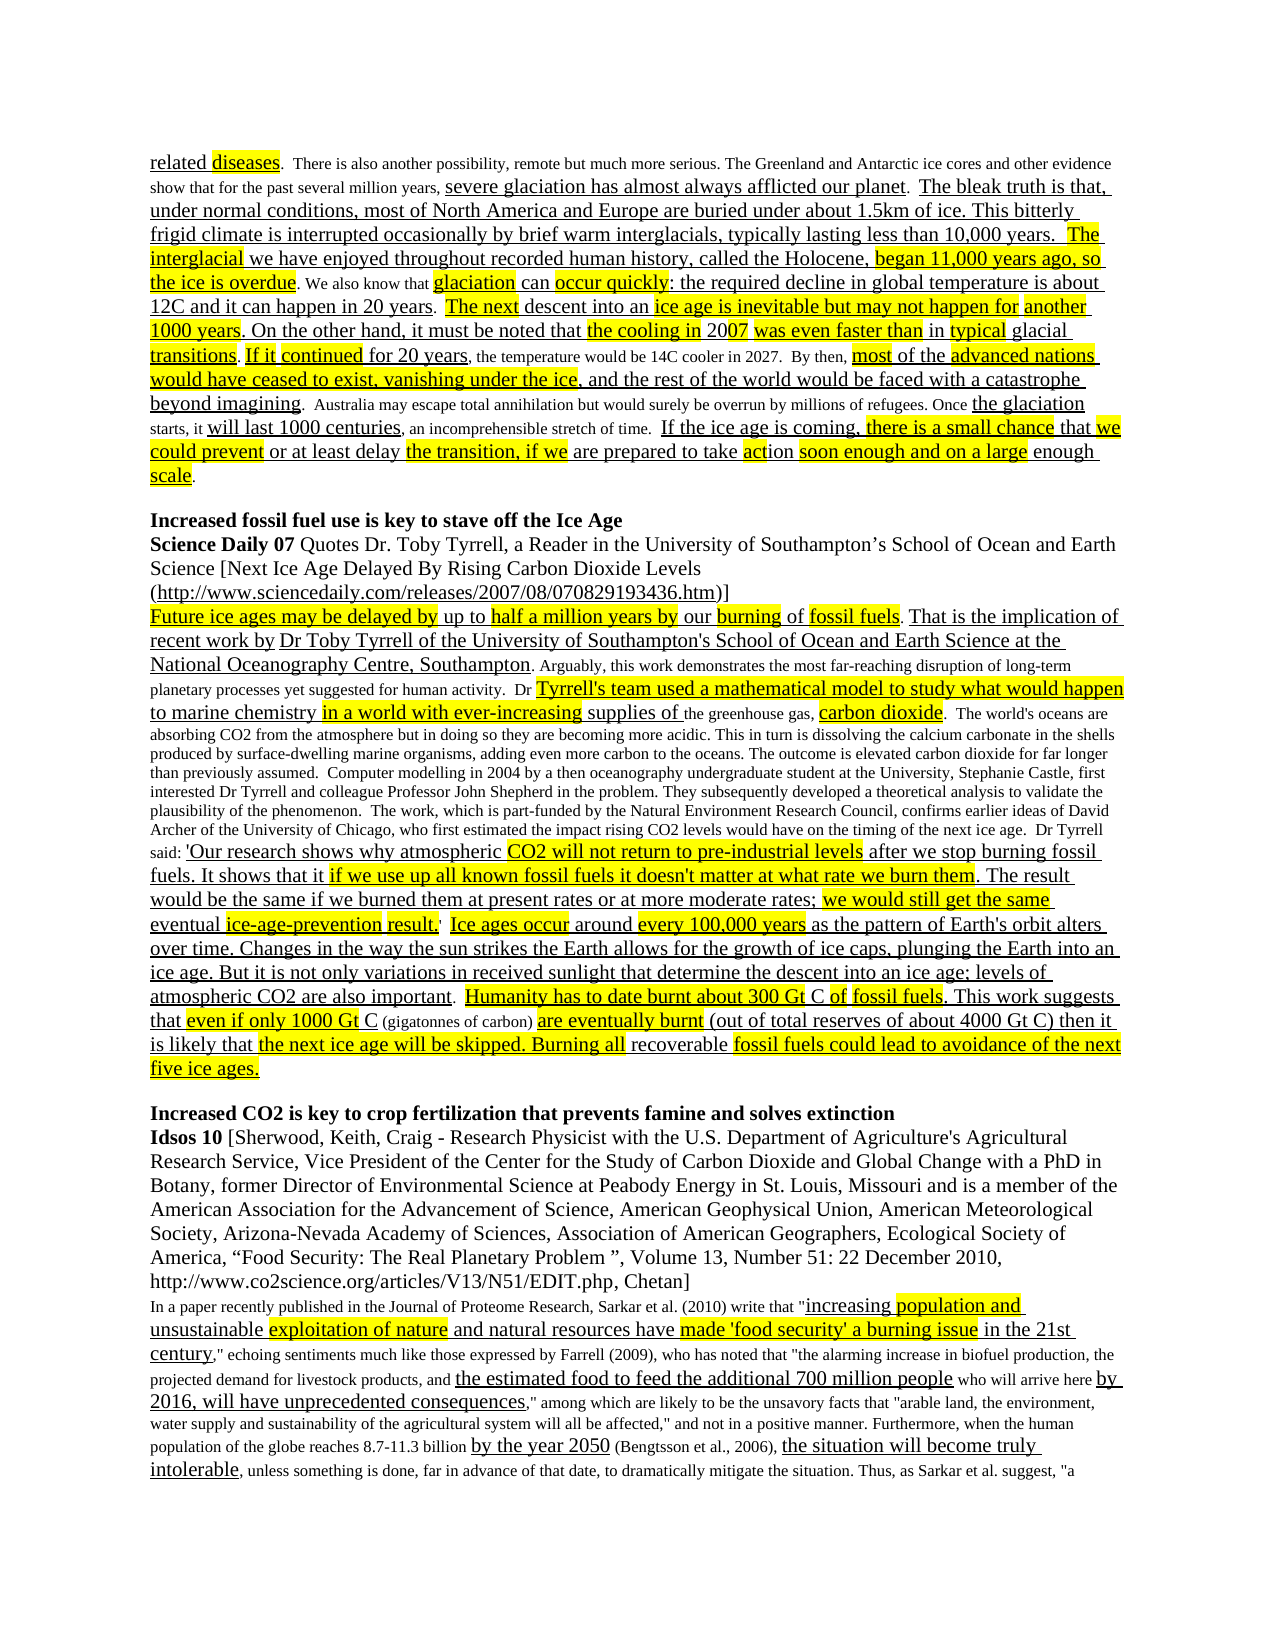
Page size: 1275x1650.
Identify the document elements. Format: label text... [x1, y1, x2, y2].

subtitle Increased CO2 is key to crop fertilization that prevents famine and solves extinction [150, 1101, 1125, 1125]
text Future ice ages may be delayed by up to half a million years by our burning of fossil fuels. That is the implication of recent work by Dr Toby Tyrrell of the University of Southampton's School of Ocean and Earth Science at the National Oceanography Centre, Southampton. Arguably, this work demonstrates the most far-reaching disruption of long-term planetary processes yet suggested for human activity. Dr Tyrrell's team used a mathematical model to study what would happen to marine chemistry in a world with ever-increasing supplies of the greenhouse gas, carbon dioxide. The world's oceans are absorbing CO2 from the atmosphere but in doing so they are becoming more acidic. This in turn is dissolving the calcium carbonate in the shells produced by surface-dwelling marine organisms, adding even more carbon to the oceans. The outcome is elevated carbon dioxide for far longer than previously assumed. Computer modelling in 2004 by a then oceanography undergraduate student at the University, Stephanie Castle, first interested Dr Tyrrell and colleague Professor John Shepherd in the problem. They subsequently developed a theoretical analysis to validate the plausibility of the phenomenon. The work, which is part-funded by the Natural Environment Research Council, confirms earlier ideas of David Archer of the University of Chicago, who first estimated the impact rising CO2 levels would have on the timing of the next ice age. Dr Tyrrell said: 'Our research shows why atmospheric CO2 will not return to pre-industrial levels after we stop burning fossil fuels. It shows that it if we use up all known fossil fuels it doesn't matter at what rate we burn them. The result would be the same if we burned them at present rates or at more moderate rates; we would still get the same eventual ice-age-prevention result.' Ice ages occur around every 100,000 years as the pattern of Earth's orbit alters over time. Changes in the way the sun strikes the Earth allows for the growth of ice caps, plunging the Earth into an ice age. But it is not only variations in received sunlight that determine the descent into an ice age; levels of atmospheric CO2 are also important. Humanity has to date burnt about 300 Gt C of fossil fuels. This work suggests that even if only 1000 Gt C (gigatonnes of carbon) are eventually burnt (out of total reserves of about 4000 Gt C) then it is likely that the next ice age will be skipped. Burning all recoverable fossil fuels could lead to avoidance of the next five ice ages. [150, 604, 1125, 1080]
subtitle Increased fossil fuel use is key to stave off the Ice Age [150, 508, 1125, 532]
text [150, 150, 1125, 487]
text Idsos 10 [Sherwood, Keith, Craig - Research Physicist with the U.S. Department of Agriculture's Agricultural Research Service, Vice President of the Center for the Study of Carbon Dioxide and Global Change with a PhD in Botany, former Director of Environmental Science at Peabody Energy in St. Louis, Missouri and is a member of the American Association for the Advancement of Science, American Geophysical Union, American Meteorological Society, Arizona-Nevada Academy of Sciences, Association of American Geographers, Ecological Society of America, “Food Security: The Real Planetary Problem ”, Volume 13, Number 51: 22 December 2010, http://www.co2science.org/articles/V13/N51/EDIT.php, Chetan] [150, 1125, 1125, 1293]
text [150, 1293, 1125, 1481]
text Science Daily 07 Quotes Dr. Toby Tyrrell, a Reader in the University of Southampton’s School of Ocean and Earth Science [Next Ice Age Delayed By Rising Carbon Dioxide Levels (http://www.sciencedaily.com/releases/2007/08/070829193436.htm)] [150, 532, 1125, 604]
